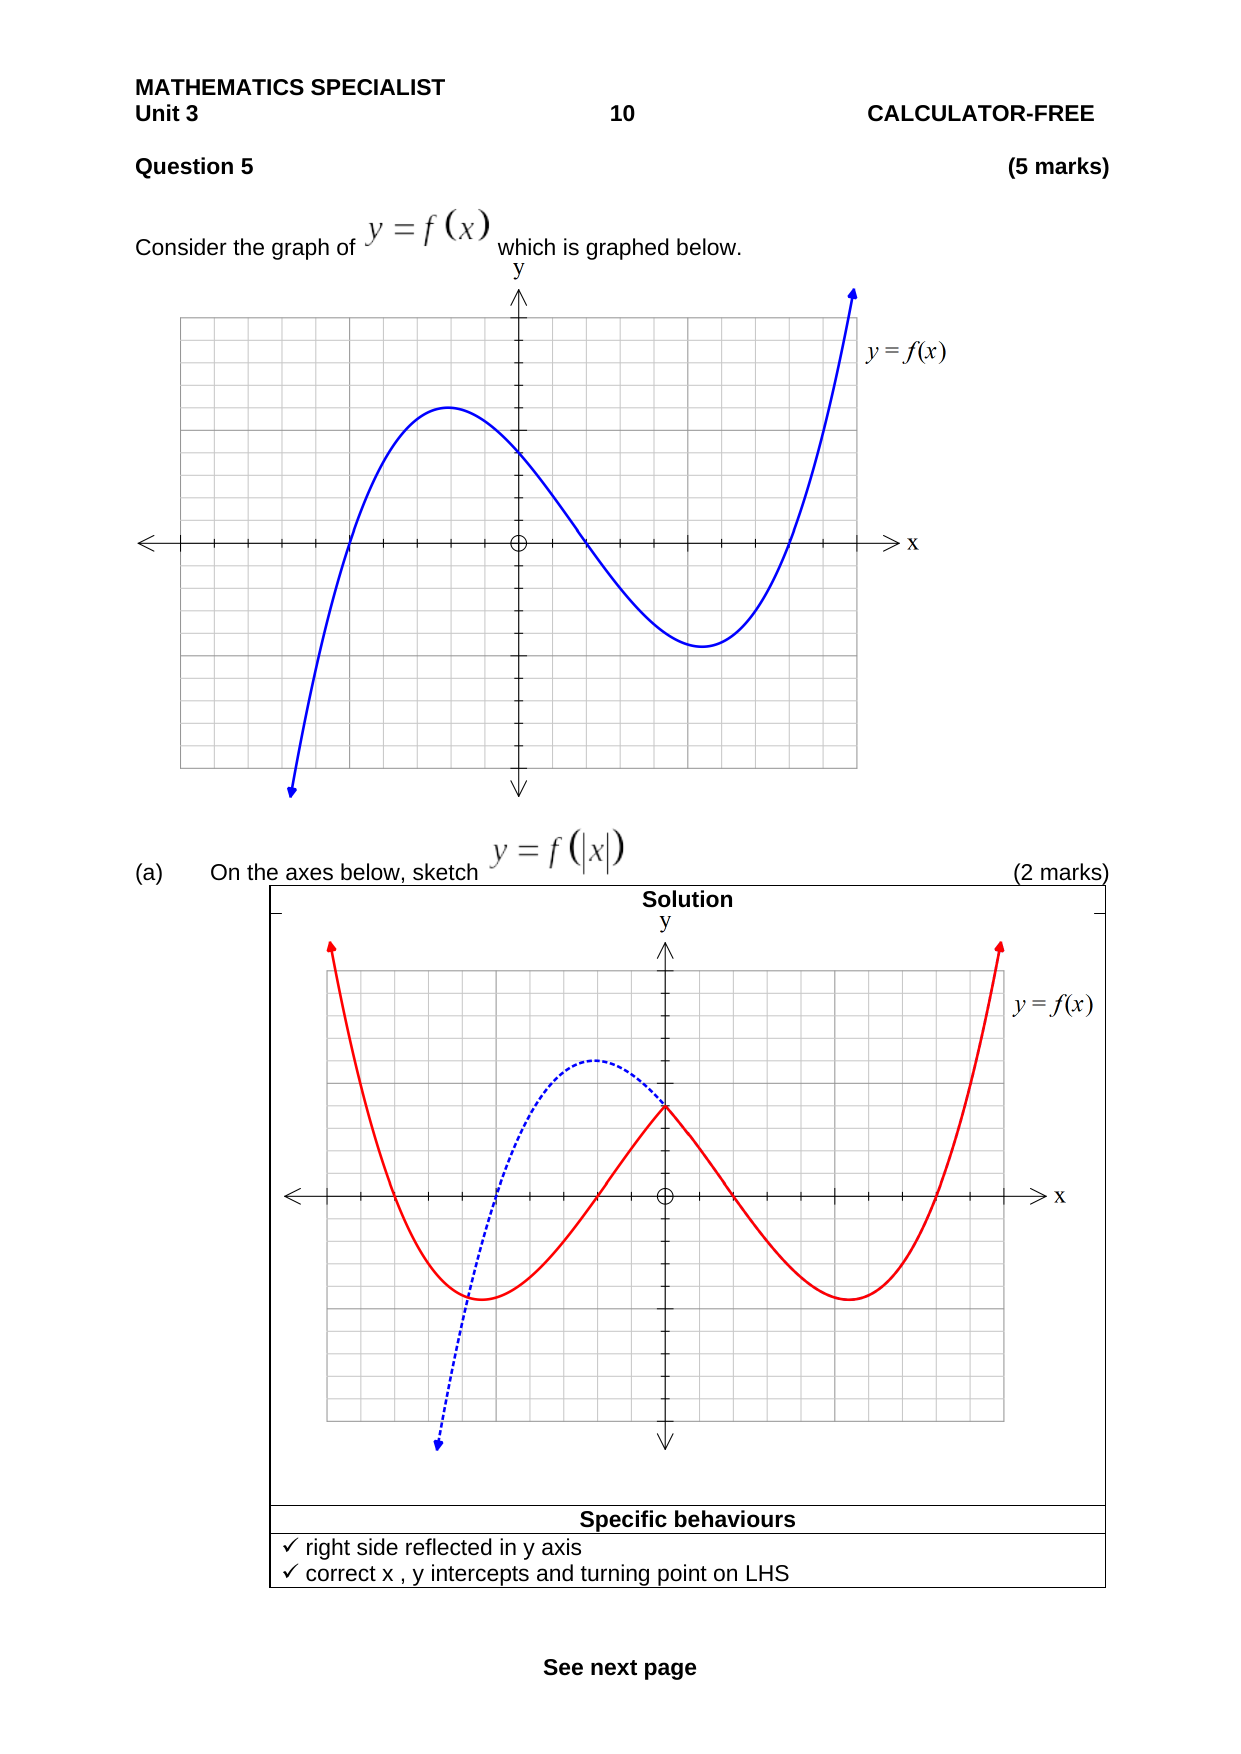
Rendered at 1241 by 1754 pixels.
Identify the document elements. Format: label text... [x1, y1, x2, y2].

table_cell right side reflected in y axis correct x , y intercepts and turning point on LHS [271, 1534, 1105, 1587]
table_cell [271, 914, 1105, 1505]
picture [281, 913, 1095, 1453]
text Consider the graph of which is graphed below. [135, 205, 1105, 260]
picture [135, 260, 948, 800]
text Question 5 (5 marks) [135, 153, 1105, 179]
table_cell Specific behaviours [271, 1506, 1105, 1533]
table_header Solution [271, 886, 1105, 913]
text (a) On the axes below, sketch (2 marks) [135, 826, 1105, 885]
